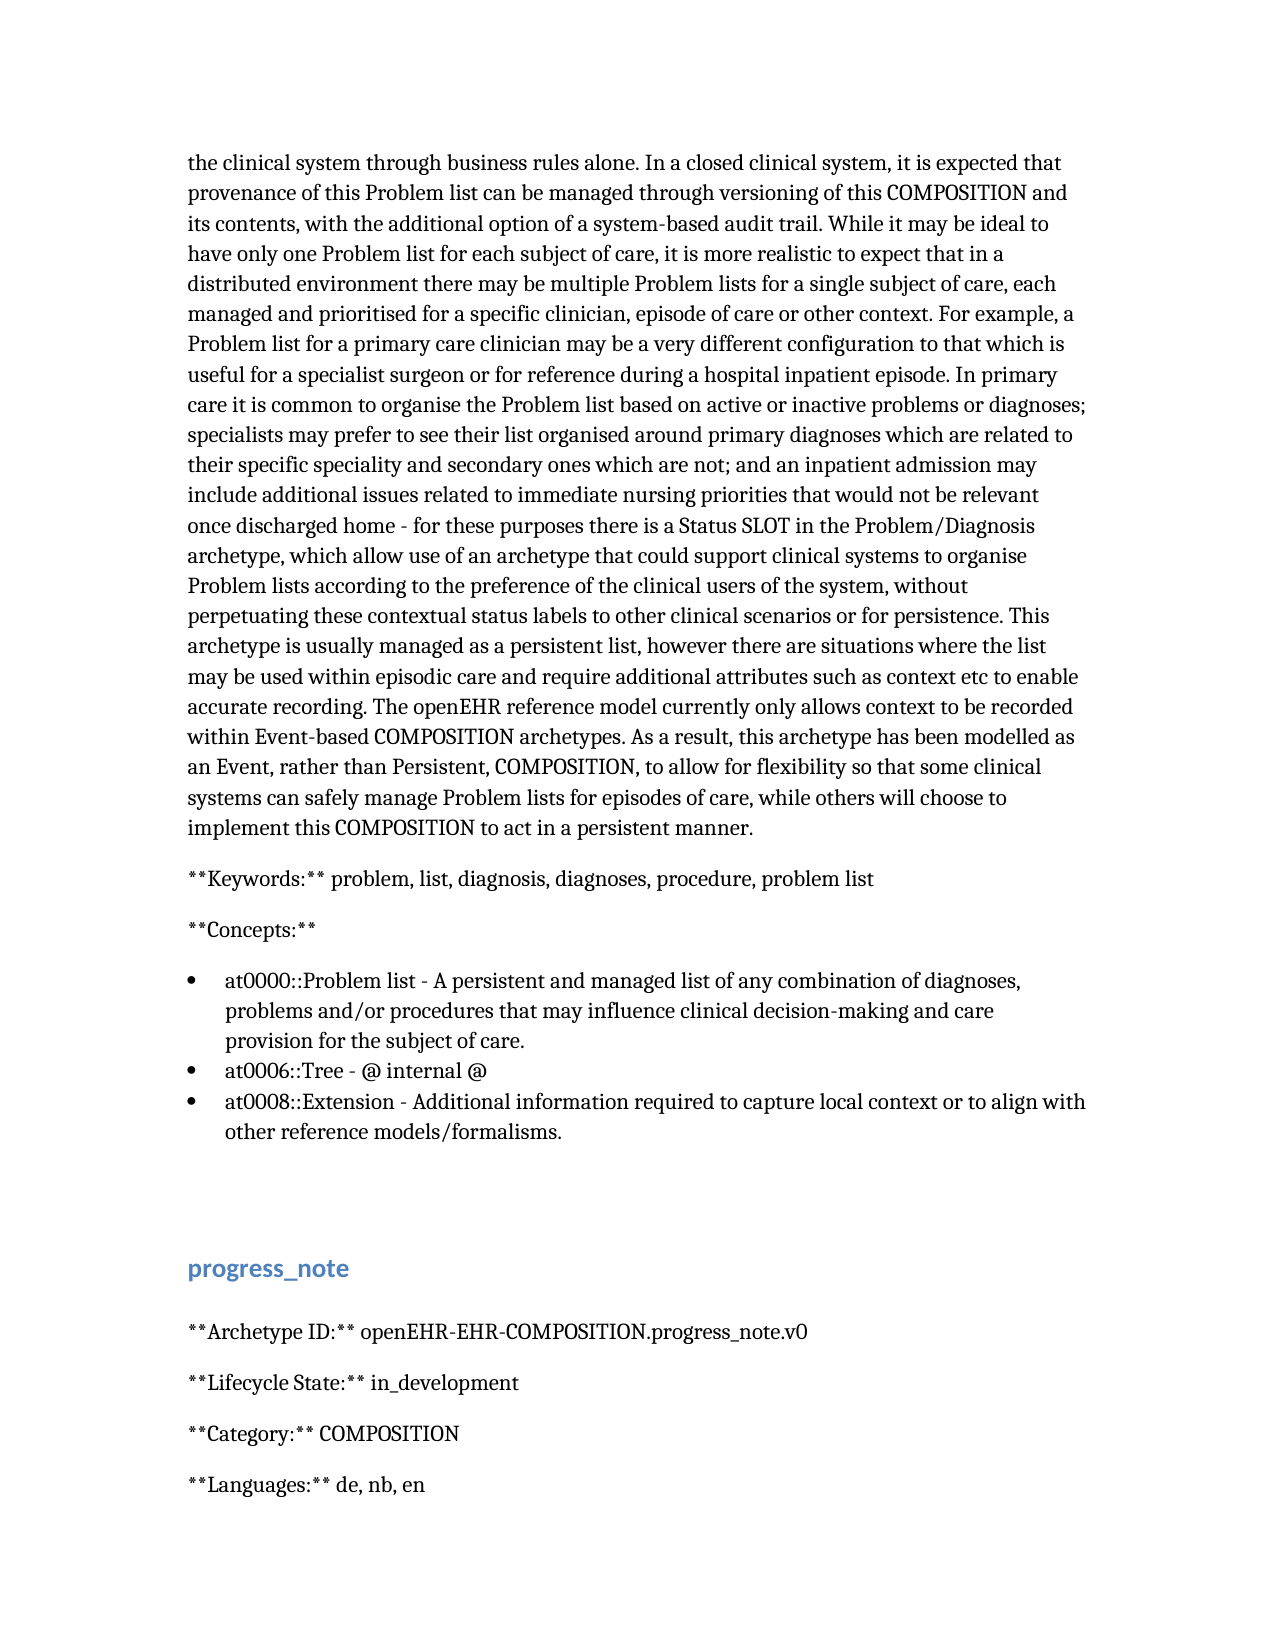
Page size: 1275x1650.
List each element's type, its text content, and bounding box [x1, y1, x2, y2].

subtitle progress_note [187, 1251, 1087, 1284]
text **Concepts:** [187, 917, 1087, 943]
list at0008::Extension - Additional information required to capture local context or to align with other reference models/formalisms. [187, 1088, 1087, 1145]
text **Languages:** de, nb, en [187, 1472, 1087, 1499]
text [187, 150, 1087, 841]
text **Keywords:** problem, list, diagnosis, diagnoses, procedure, problem list [187, 866, 1087, 892]
text **Archetype ID:** openEHR-EHR-COMPOSITION.progress_note.v0 [187, 1289, 1087, 1346]
list at0006::Tree - @ internal @ [187, 1058, 1087, 1085]
list at0000::Problem list - A persistent and managed list of any combination of diagnoses, problems and/or procedures that may influence clinical decision-making and care provision for the subject of care. [187, 968, 1087, 1054]
text **Lifecycle State:** in_development [187, 1370, 1087, 1397]
text **Category:** COMPOSITION [187, 1421, 1087, 1448]
